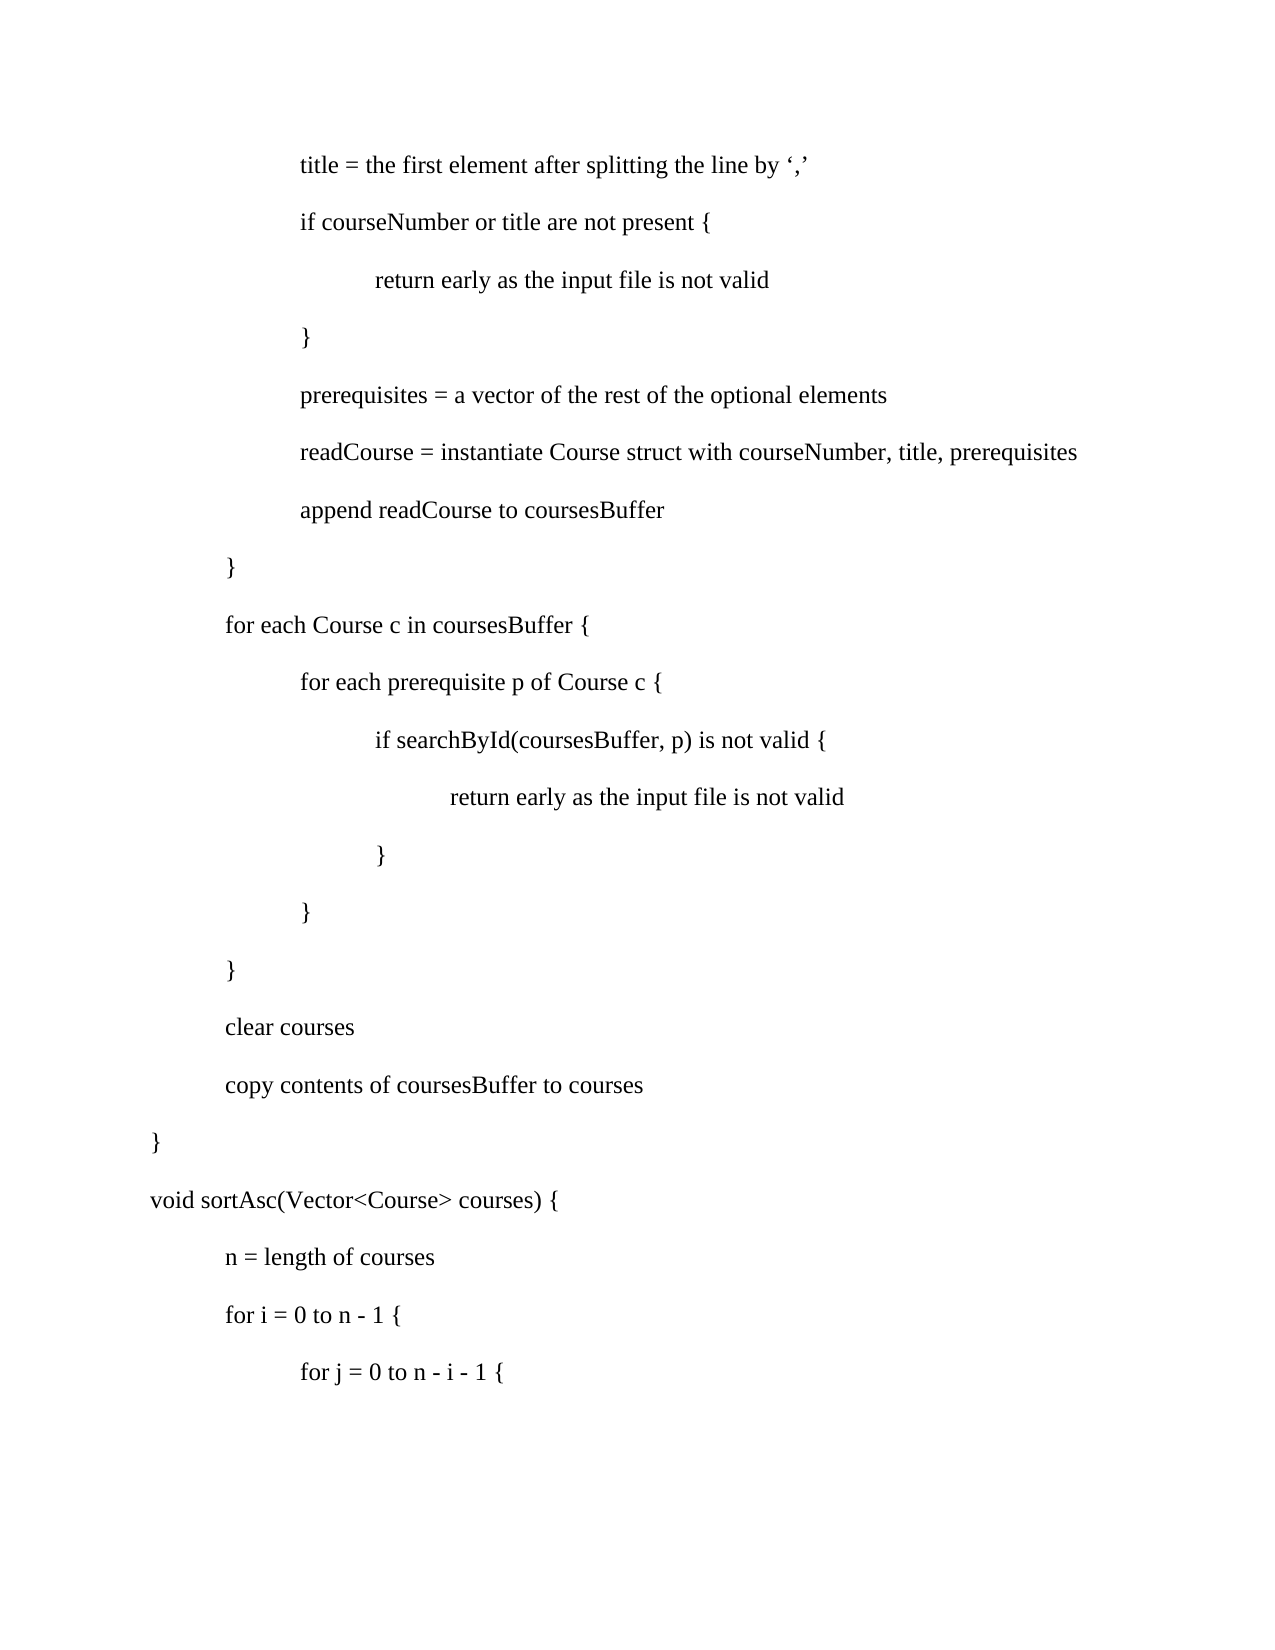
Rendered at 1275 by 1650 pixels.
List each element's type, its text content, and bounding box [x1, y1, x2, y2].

text } [150, 897, 1125, 926]
text clear courses [150, 1012, 1125, 1041]
text void sortAsc(Vector<Course> courses) { [150, 1185, 1125, 1214]
text } [150, 322, 1125, 351]
text } [150, 955, 1125, 984]
text } [150, 840, 1125, 869]
text } [150, 1127, 1125, 1156]
text if courseNumber or title are not present { [225, 207, 1125, 236]
text readCourse = instantiate Course struct with courseNumber, title, prerequisites [150, 437, 1125, 466]
text if searchById(coursesBuffer, p) is not valid { [150, 725, 1125, 754]
text copy contents of coursesBuffer to courses [150, 1070, 1125, 1099]
text return early as the input file is not valid [150, 782, 1125, 811]
text append readCourse to coursesBuffer [150, 495, 1125, 524]
text title = the first element after splitting the line by ‘,’ [225, 150, 1125, 179]
text for each prerequisite p of Course c { [150, 667, 1125, 696]
text return early as the input file is not valid [225, 265, 1125, 294]
text for each Course c in coursesBuffer { [150, 610, 1125, 639]
text for i = 0 to n - 1 { [150, 1300, 1125, 1329]
text for j = 0 to n - i - 1 { [225, 1357, 1125, 1386]
text prerequisites = a vector of the rest of the optional elements [225, 380, 1125, 409]
text } [150, 552, 1125, 581]
text n = length of courses [150, 1242, 1125, 1271]
